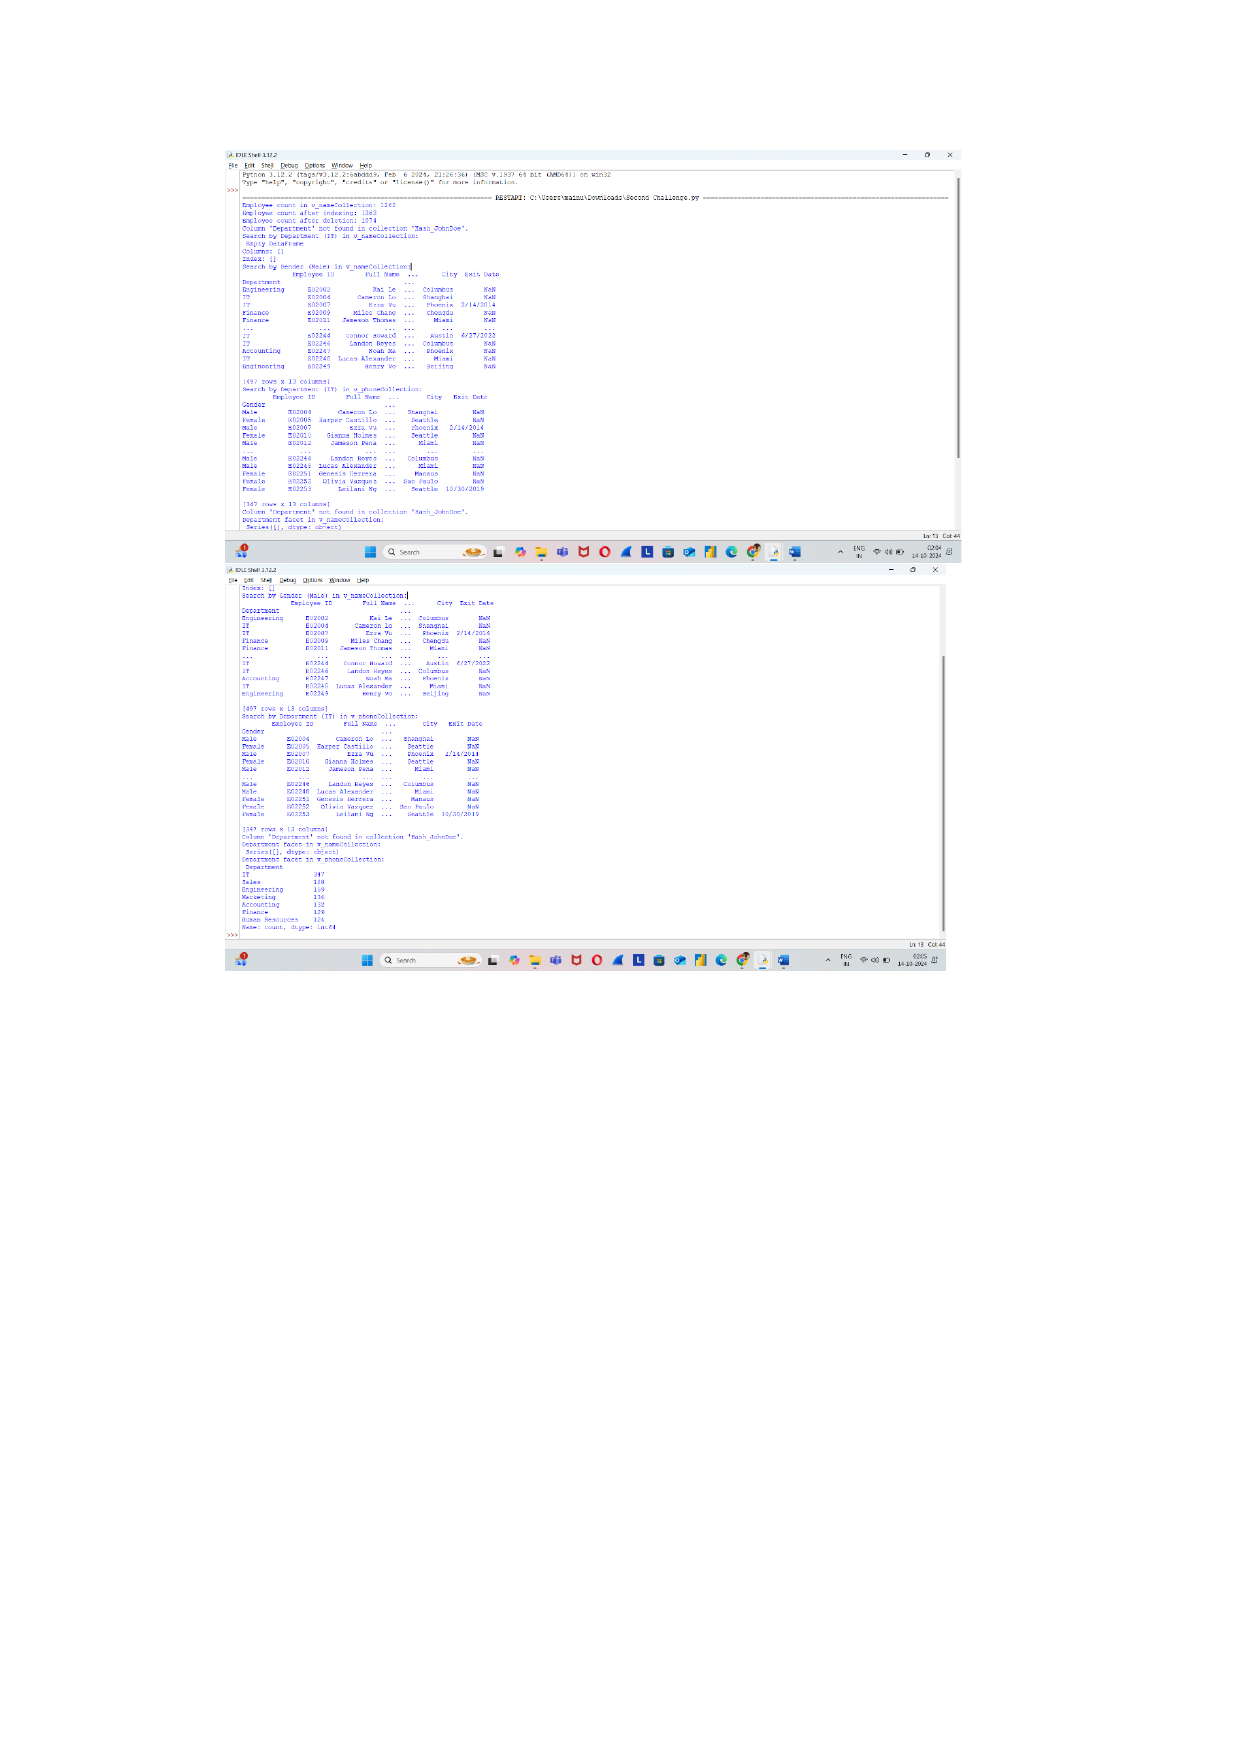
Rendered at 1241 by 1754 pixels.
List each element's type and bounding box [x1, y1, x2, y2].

picture [225, 564, 947, 971]
picture [225, 150, 962, 563]
